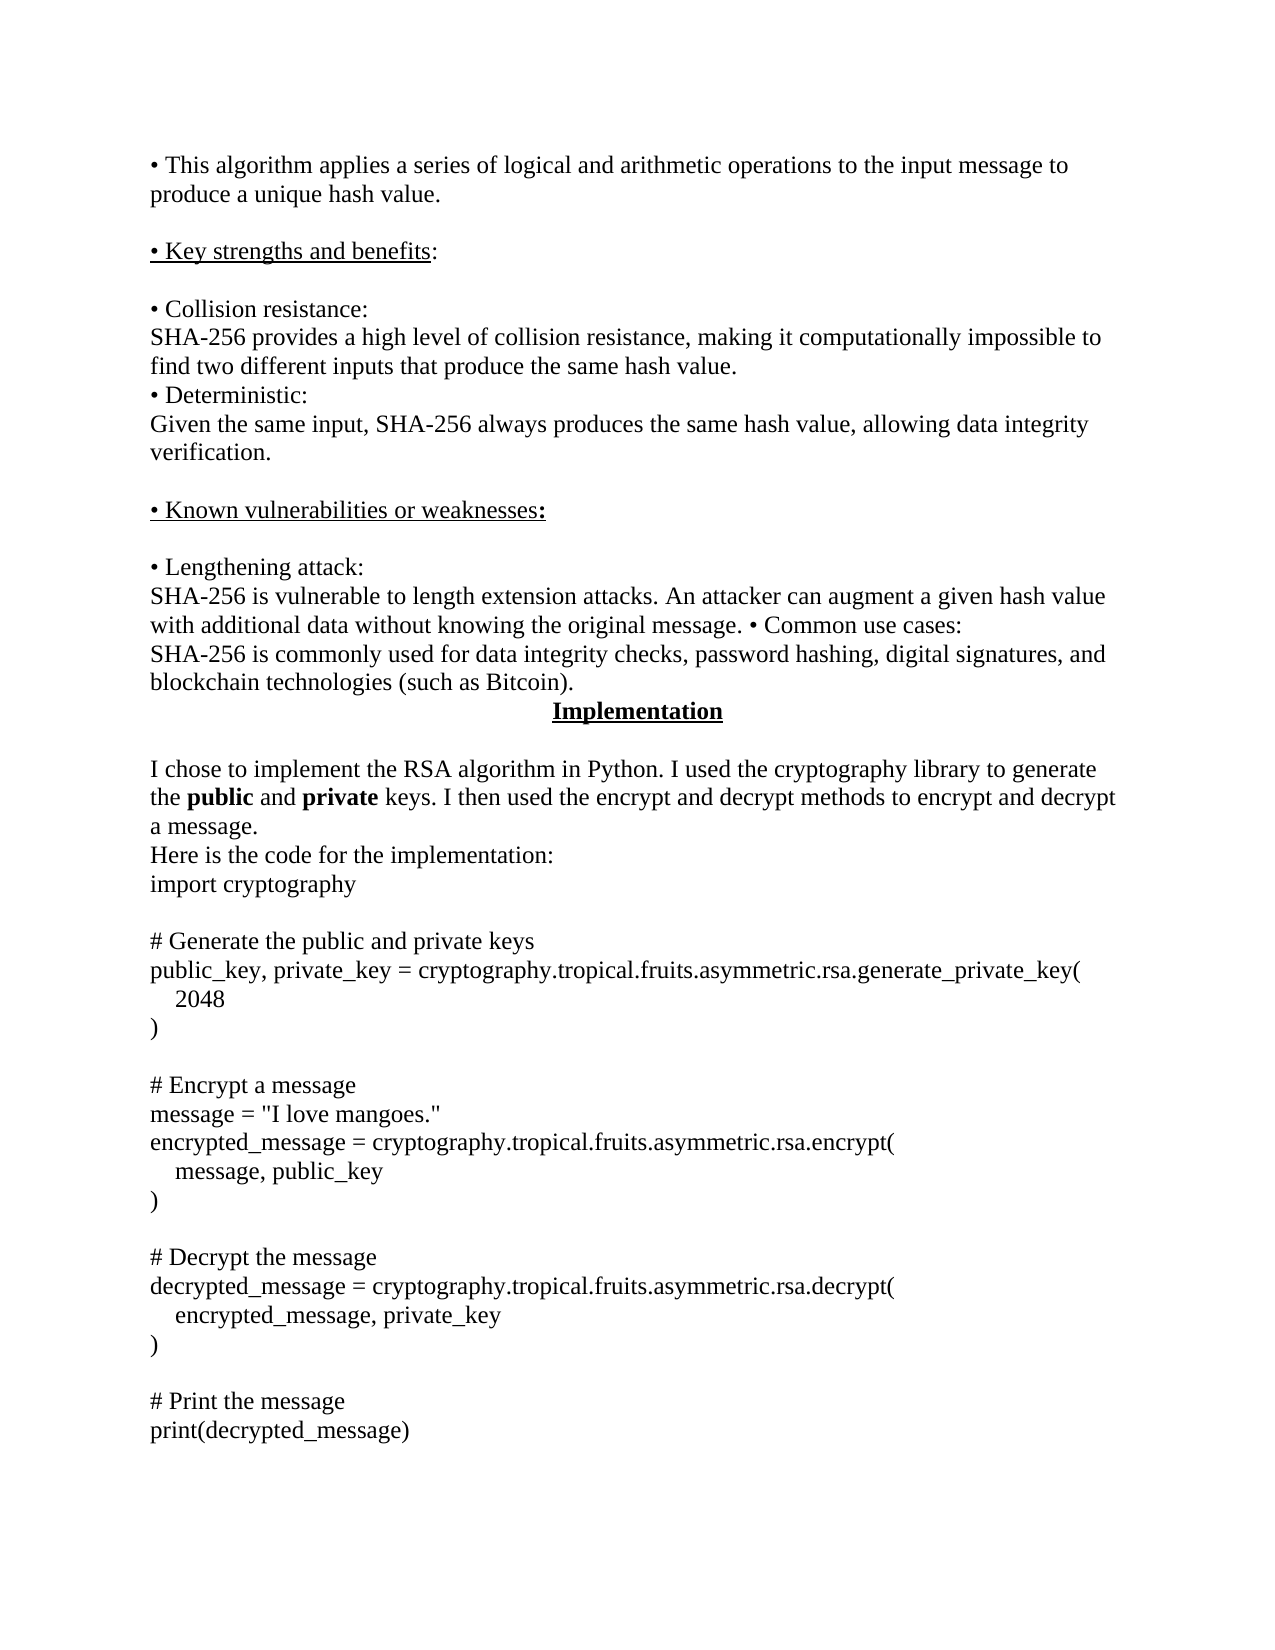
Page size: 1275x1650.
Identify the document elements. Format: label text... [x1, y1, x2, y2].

text • Known vulnerabilities or weaknesses: [150, 495, 1125, 524]
text # Encrypt a message [150, 1070, 1125, 1099]
text # Decrypt the message [150, 1242, 1125, 1271]
text Implementation [150, 696, 1125, 725]
text ) [150, 1329, 1125, 1357]
text decrypted_message = cryptography.tropical.fruits.asymmetric.rsa.decrypt( [150, 1271, 1125, 1300]
text import cryptography [150, 869, 1125, 897]
text # Print the message [150, 1386, 1125, 1415]
text # Generate the public and private keys [150, 926, 1125, 955]
text • This algorithm applies a series of logical and arithmetic operations to the input message to produce a unique hash value. [150, 150, 1125, 207]
text Here is the code for the implementation: [150, 840, 1125, 869]
text print(decrypted_message) [150, 1415, 1125, 1444]
text • Collision resistance: [150, 294, 1125, 322]
text SHA-256 is vulnerable to length extension attacks. An attacker can augment a given hash value with additional data without knowing the original message. • Common use cases: [150, 581, 1125, 639]
text I chose to implement the RSA algorithm in Python. I used the cryptography library to generate the public and private keys. I then used the encrypt and decrypt methods to encrypt and decrypt a message. [150, 754, 1125, 840]
text SHA-256 provides a high level of collision resistance, making it computationally impossible to find two different inputs that produce the same hash value. [150, 322, 1125, 380]
text ) [150, 1012, 1125, 1041]
text encrypted_message, private_key [150, 1300, 1125, 1329]
text • Lengthening attack: [150, 552, 1125, 581]
text Given the same input, SHA-256 always produces the same hash value, allowing data integrity verification. [150, 409, 1125, 466]
text message = "I love mangoes." [150, 1099, 1125, 1127]
text SHA-256 is commonly used for data integrity checks, password hashing, digital signatures, and blockchain technologies (such as Bitcoin). [150, 639, 1125, 696]
text • Deterministic: [150, 380, 1125, 409]
text • Key strengths and benefits: [150, 236, 1125, 265]
text 2048 [150, 984, 1125, 1012]
text encrypted_message = cryptography.tropical.fruits.asymmetric.rsa.encrypt( [150, 1127, 1125, 1156]
text message, public_key [150, 1156, 1125, 1185]
text ) [150, 1185, 1125, 1214]
text public_key, private_key = cryptography.tropical.fruits.asymmetric.rsa.generate_private_key( [150, 955, 1125, 984]
